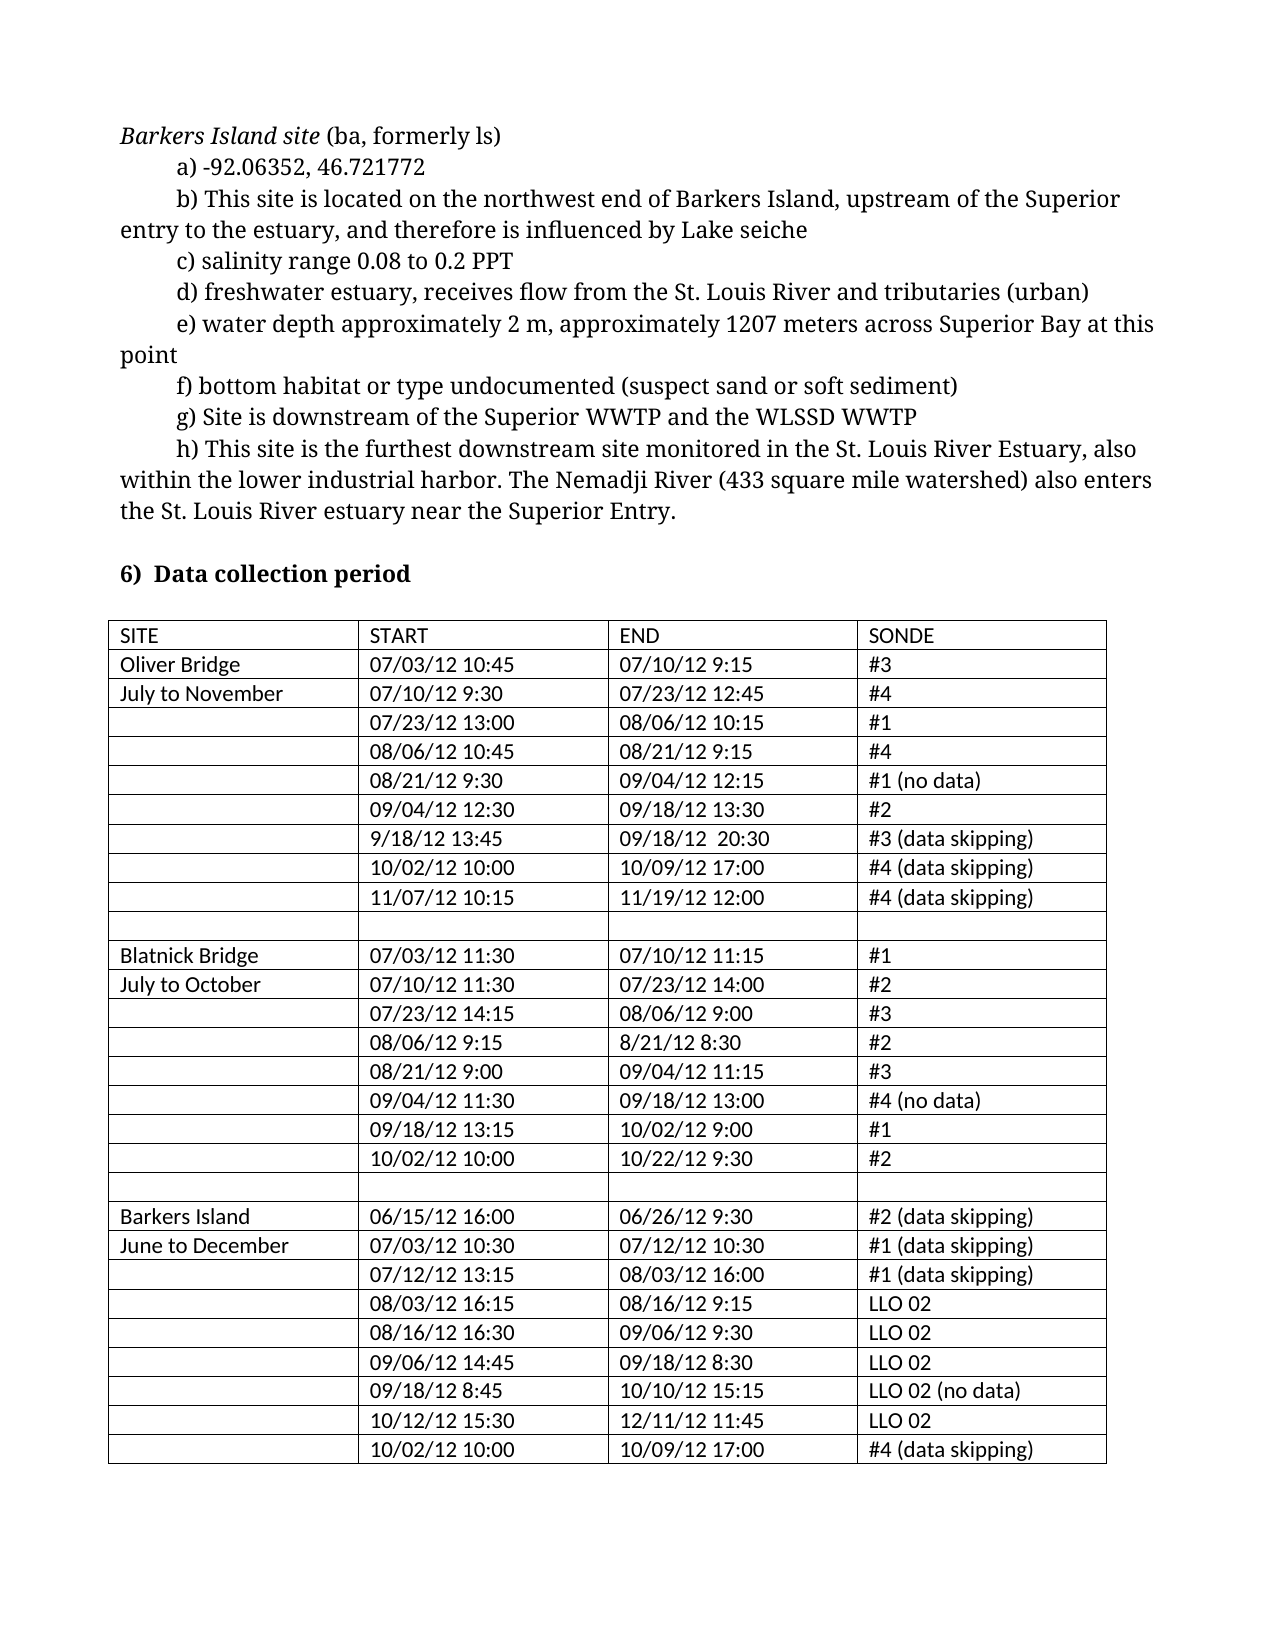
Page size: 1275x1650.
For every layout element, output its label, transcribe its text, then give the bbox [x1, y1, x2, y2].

table_cell 8/21/12 8:30 [609, 1028, 857, 1056]
table_cell LLO 02 [858, 1319, 1106, 1347]
table_cell 09/18/12 13:30 [609, 795, 857, 823]
table_cell [109, 1028, 358, 1056]
table_cell #3 [858, 650, 1106, 678]
table_cell 08/16/12 9:15 [609, 1290, 857, 1317]
table_cell 07/23/12 14:00 [609, 970, 857, 998]
table_cell 10/09/12 17:00 [609, 854, 857, 882]
table_cell #4 [858, 679, 1106, 707]
table_cell 08/03/12 16:15 [359, 1290, 608, 1317]
table_cell 10/09/12 17:00 [609, 1435, 857, 1463]
table_cell #2 [858, 1028, 1106, 1056]
table_cell [109, 1144, 358, 1172]
table_cell 10/02/12 9:00 [609, 1115, 857, 1143]
table_cell [109, 912, 358, 940]
table_cell [109, 1348, 358, 1376]
table_cell #2 [858, 1144, 1106, 1172]
table_cell 09/06/12 14:45 [359, 1348, 608, 1376]
table_cell [109, 1057, 358, 1085]
table_header SONDE [858, 621, 1106, 649]
table_cell 09/04/12 12:15 [609, 766, 857, 794]
table_header START [359, 621, 608, 649]
table_cell 07/12/12 13:15 [359, 1260, 608, 1288]
text c) salinity range 0.08 to 0.2 PPT [120, 245, 1155, 276]
table_cell [109, 999, 358, 1027]
table_cell 12/11/12 11:45 [609, 1406, 857, 1434]
table_cell [109, 883, 358, 911]
text f) bottom habitat or type undocumented (suspect sand or soft sediment) [120, 370, 1155, 401]
table_cell 08/21/12 9:15 [609, 737, 857, 765]
table_cell [109, 1435, 358, 1463]
table_cell 09/04/12 11:30 [359, 1086, 608, 1114]
table_cell 09/18/12 8:30 [609, 1348, 857, 1376]
table_cell [609, 912, 857, 940]
table_cell LLO 02 (no data) [858, 1377, 1106, 1405]
table_header END [609, 621, 857, 649]
table_cell #1 (data skipping) [858, 1260, 1106, 1288]
table_cell 06/15/12 16:00 [359, 1202, 608, 1230]
table_cell 10/12/12 15:30 [359, 1406, 608, 1434]
table_cell 07/12/12 10:30 [609, 1231, 857, 1259]
table_cell 10/02/12 10:00 [359, 1144, 608, 1172]
table_cell [359, 912, 608, 940]
text Barkers Island site (ba, formerly ls) [120, 120, 1155, 151]
table_cell 07/10/12 9:30 [359, 679, 608, 707]
table_cell [109, 1115, 358, 1143]
table_cell [109, 1173, 358, 1201]
table_cell [109, 737, 358, 765]
table_cell #4 (data skipping) [858, 854, 1106, 882]
table_cell Blatnick Bridge [109, 941, 358, 969]
table_cell [109, 795, 358, 823]
table_cell #4 (no data) [858, 1086, 1106, 1114]
table_cell Barkers Island [109, 1202, 358, 1230]
table_cell 09/18/12 13:15 [359, 1115, 608, 1143]
table_cell #4 (data skipping) [858, 883, 1106, 911]
table_cell 08/21/12 9:30 [359, 766, 608, 794]
text g) Site is downstream of the Superior WWTP and the WLSSD WWTP [120, 401, 1155, 432]
table_cell #1 [858, 708, 1106, 736]
table_cell #4 [858, 737, 1106, 765]
table_cell #4 (data skipping) [858, 1435, 1106, 1463]
text d) freshwater estuary, receives flow from the St. Louis River and tributaries (urban) [120, 276, 1155, 307]
table_cell 07/03/12 10:45 [359, 650, 608, 678]
table_cell #3 (data skipping) [858, 825, 1106, 852]
table_cell 10/02/12 10:00 [359, 1435, 608, 1463]
table_cell 07/03/12 11:30 [359, 941, 608, 969]
table_cell Oliver Bridge [109, 650, 358, 678]
table_cell 08/06/12 9:15 [359, 1028, 608, 1056]
table_cell 11/07/12 10:15 [359, 883, 608, 911]
text e) water depth approximately 2 m, approximately 1207 meters across Superior Bay at this point [120, 307, 1155, 370]
table_cell #3 [858, 999, 1106, 1027]
table_cell [109, 1377, 358, 1405]
table_cell 08/06/12 10:15 [609, 708, 857, 736]
table_cell [858, 1173, 1106, 1201]
table_cell 07/10/12 9:15 [609, 650, 857, 678]
table_cell 11/19/12 12:00 [609, 883, 857, 911]
text h) This site is the furthest downstream site monitored in the St. Louis River Estuary, also within the lower industrial harbor. The Nemadji River (433 square mile watershed) also enters the St. Louis River estuary near the Superior Entry. [120, 432, 1155, 526]
table_cell 08/06/12 9:00 [609, 999, 857, 1027]
table_cell 08/16/12 16:30 [359, 1319, 608, 1347]
table_cell 08/21/12 9:00 [359, 1057, 608, 1085]
table_cell [109, 1260, 358, 1288]
table_cell [109, 1406, 358, 1434]
table_cell 07/10/12 11:30 [359, 970, 608, 998]
table_cell 09/04/12 11:15 [609, 1057, 857, 1085]
table_cell #2 (data skipping) [858, 1202, 1106, 1230]
table_cell 09/18/12 8:45 [359, 1377, 608, 1405]
table_cell 07/03/12 10:30 [359, 1231, 608, 1259]
table_cell 07/23/12 12:45 [609, 679, 857, 707]
table_cell #2 [858, 970, 1106, 998]
table_cell [109, 825, 358, 852]
table_cell [109, 1290, 358, 1317]
table_cell 10/10/12 15:15 [609, 1377, 857, 1405]
text 6) Data collection period [120, 557, 1155, 589]
text b) This site is located on the northwest end of Barkers Island, upstream of the Superior entry to the estuary, and therefore is influenced by Lake seiche [120, 182, 1155, 245]
table_cell 09/04/12 12:30 [359, 795, 608, 823]
table_cell 08/06/12 10:45 [359, 737, 608, 765]
table_cell [109, 708, 358, 736]
table_cell LLO 02 [858, 1406, 1106, 1434]
table_cell July to November [109, 679, 358, 707]
table_cell 08/03/12 16:00 [609, 1260, 857, 1288]
table_cell #1 [858, 941, 1106, 969]
table_cell [109, 1086, 358, 1114]
table_cell 07/23/12 14:15 [359, 999, 608, 1027]
table_cell 10/02/12 10:00 [359, 854, 608, 882]
table_cell June to December [109, 1231, 358, 1259]
table_cell 9/18/12 13:45 [359, 825, 608, 852]
table_cell [109, 766, 358, 794]
table_cell 09/06/12 9:30 [609, 1319, 857, 1347]
table_cell #2 [858, 795, 1106, 823]
table_cell 09/18/12 13:00 [609, 1086, 857, 1114]
table_cell #1 (no data) [858, 766, 1106, 794]
table_cell [359, 1173, 608, 1201]
table_cell #1 (data skipping) [858, 1231, 1106, 1259]
text a) -92.06352, 46.721772 [120, 151, 1155, 182]
table_cell #3 [858, 1057, 1106, 1085]
table_cell [109, 854, 358, 882]
table_cell [109, 1319, 358, 1347]
table_cell [858, 912, 1106, 940]
table_cell LLO 02 [858, 1348, 1106, 1376]
table_cell 09/18/12 20:30 [609, 825, 857, 852]
table_cell 06/26/12 9:30 [609, 1202, 857, 1230]
table_cell LLO 02 [858, 1290, 1106, 1317]
table_cell 10/22/12 9:30 [609, 1144, 857, 1172]
table_cell 07/10/12 11:15 [609, 941, 857, 969]
table_cell July to October [109, 970, 358, 998]
table_cell [609, 1173, 857, 1201]
table_header SITE [109, 621, 358, 649]
table_cell #1 [858, 1115, 1106, 1143]
table_cell 07/23/12 13:00 [359, 708, 608, 736]
